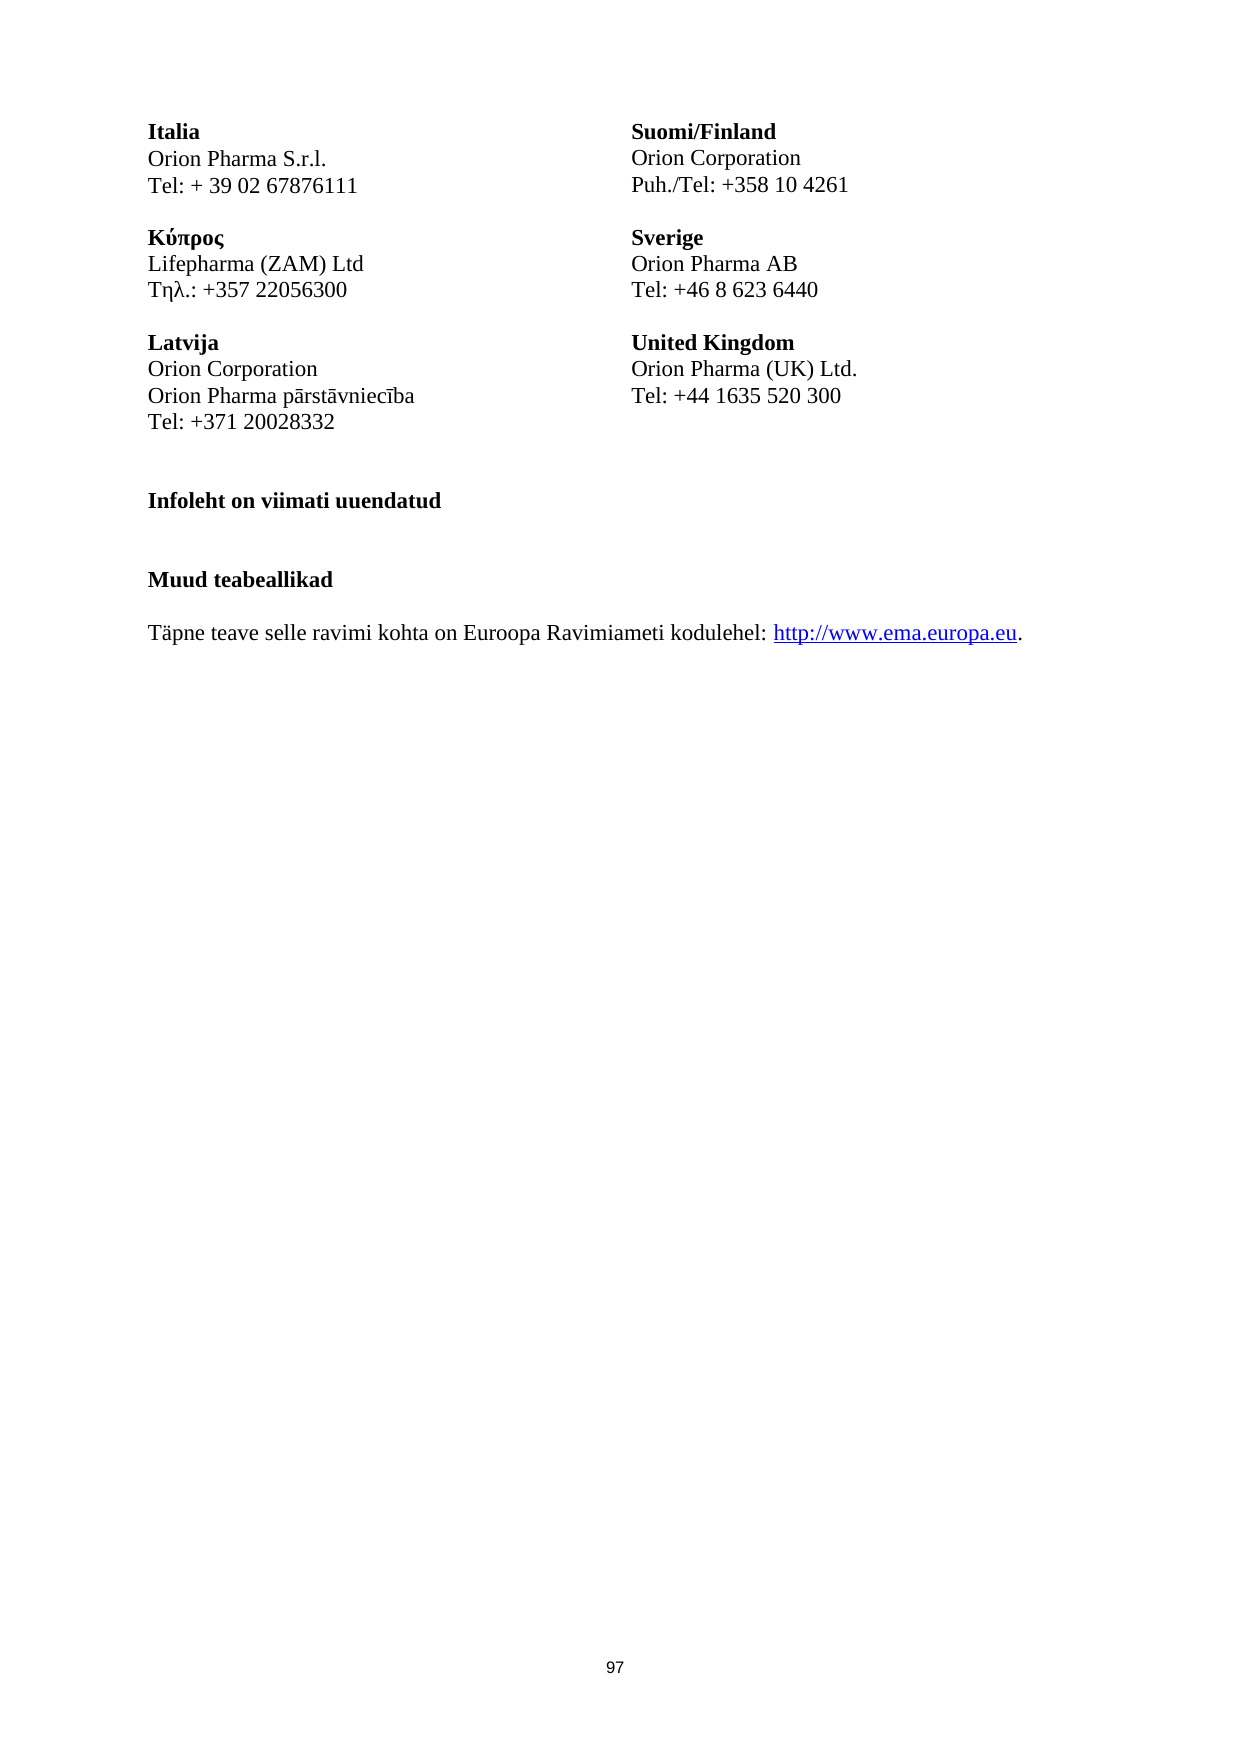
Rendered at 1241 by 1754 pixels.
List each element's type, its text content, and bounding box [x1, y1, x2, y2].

table_cell Suomi/Finland Orion Corporation Puh./Tel: +358 10 4261 [620, 118, 1107, 223]
table_cell Italia Orion Pharma S.r.l. Tel: + 39 02 67876111 [136, 118, 620, 223]
list Muud teabeallikad [148, 566, 1093, 592]
list Täpne teave selle ravimi kohta on Euroopa Ravimiameti kodulehel: http://www.ema.europa.eu. [148, 619, 1093, 645]
table_cell Sverige Orion Pharma AB Tel: +46 8 623 6440 [620, 224, 1107, 329]
list Infoleht on viimati uuendatud [148, 487, 1093, 513]
table_cell Latvija Orion Corporation Orion Pharma pārstāvniecība Tel: +371 20028332 [136, 329, 620, 461]
table_cell Κύπρος Lifepharma (ZAM) Ltd Τηλ.: +357 22056300 [136, 224, 620, 329]
table_cell United Kingdom Orion Pharma (UK) Ltd. Tel: +44 1635 520 300 [620, 329, 1107, 461]
